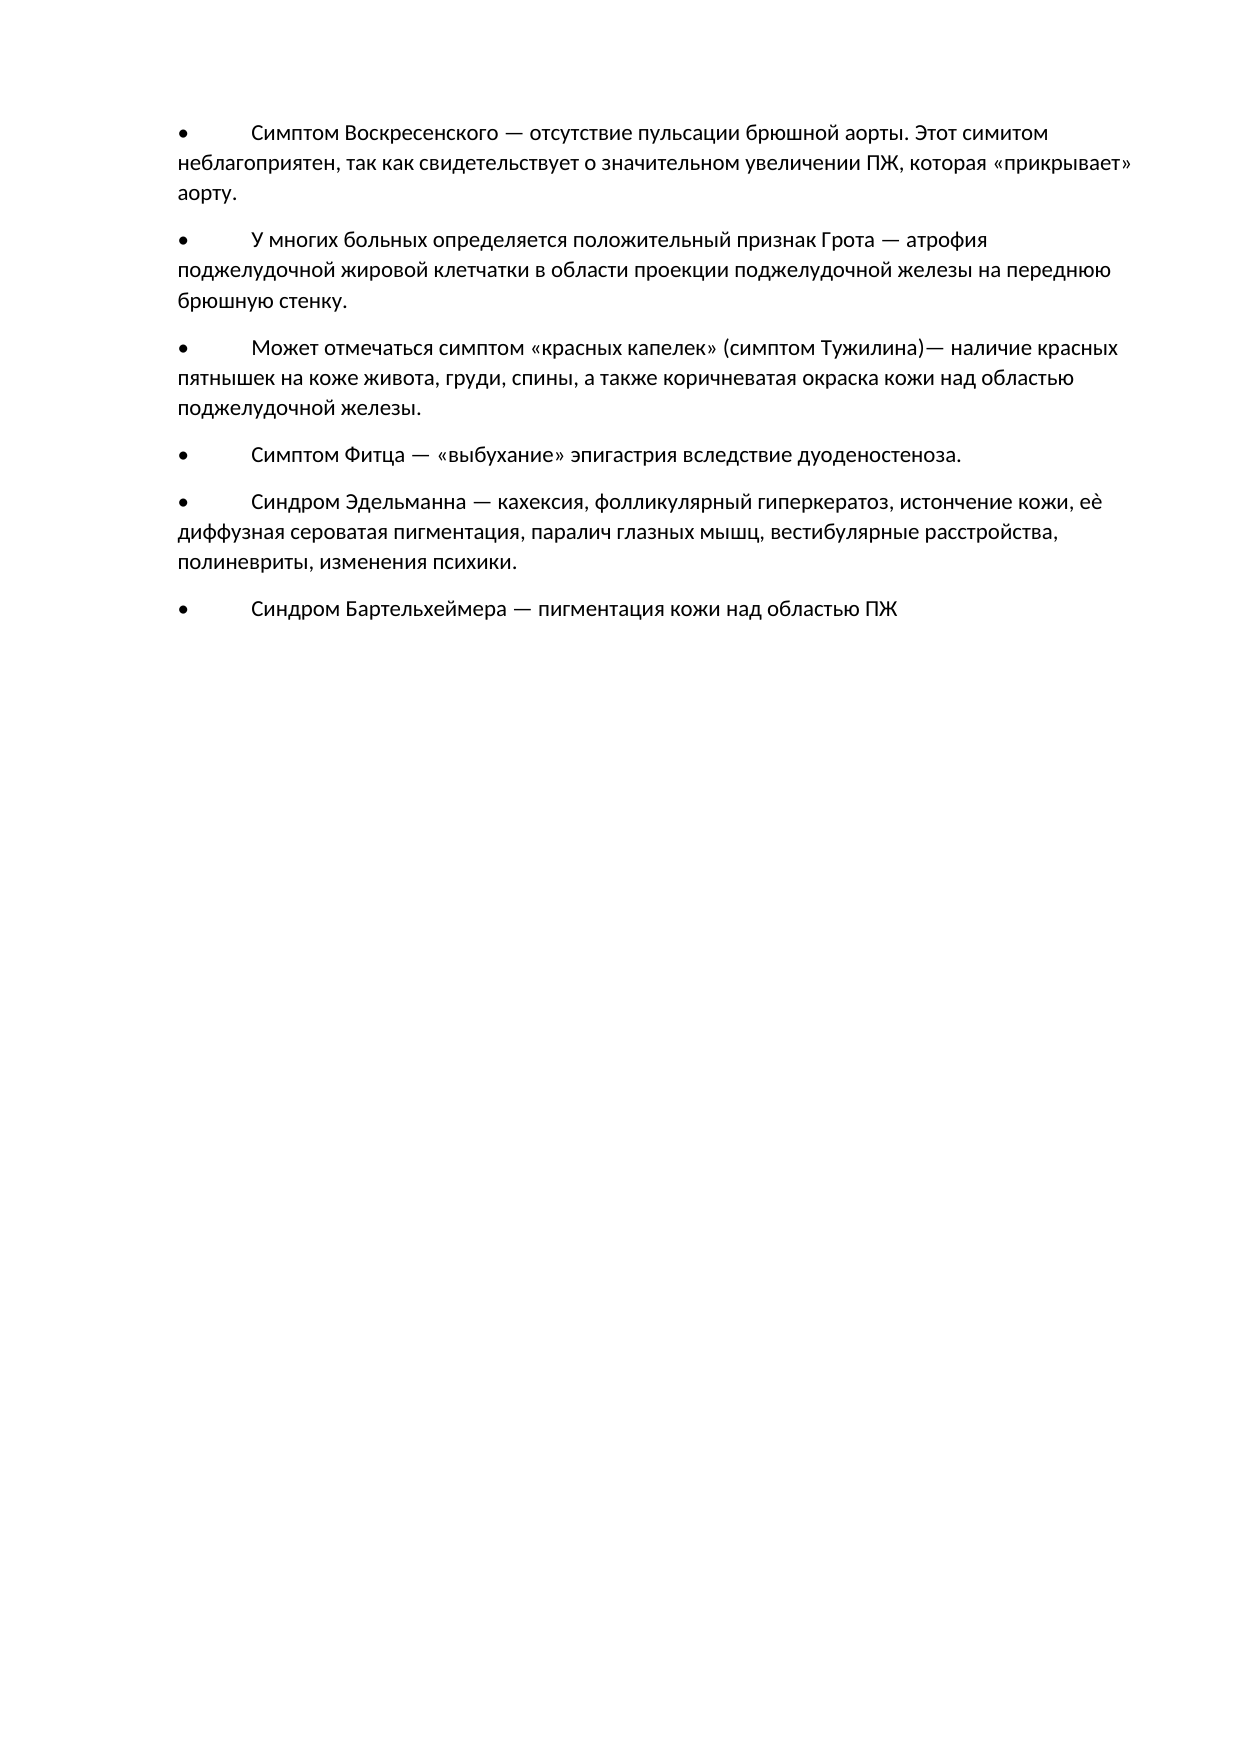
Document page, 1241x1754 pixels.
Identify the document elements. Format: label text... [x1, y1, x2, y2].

text • У многих больных определяется положительный признак Грота — атрофия поджелудочной жировой клетчатки в области проекции поджелудочной железы на переднюю брюшную стенку. [177, 225, 1152, 314]
text • Синдром Бартельхеймера — пигментация кожи над областью ПЖ [177, 594, 1152, 622]
text • Может отмечаться симптом «красных капелек» (симптом Тужилина)— наличие красных пятнышек на коже живота, груди, спины, а также коричневатая окраска кожи над областью поджелудочной железы. [177, 333, 1152, 421]
text • Симптом Воскресенского — отсутствие пульсации брюшной аорты. Этот симитом неблагоприятен, так как свидетельствует о значительном увеличении ПЖ, которая «прикрывает» аорту. [177, 118, 1152, 207]
text • Симптом Фитца — «выбухание» эпигастрия вследствие дуоденостеноза. [177, 440, 1152, 468]
text • Синдром Эдельманна — кахексия, фолликулярный гиперкератоз, истончение кожи, еѐ диффузная сероватая пигментация, паралич глазных мышц, вестибулярные расстройства, полиневриты, изменения психики. [177, 487, 1152, 575]
